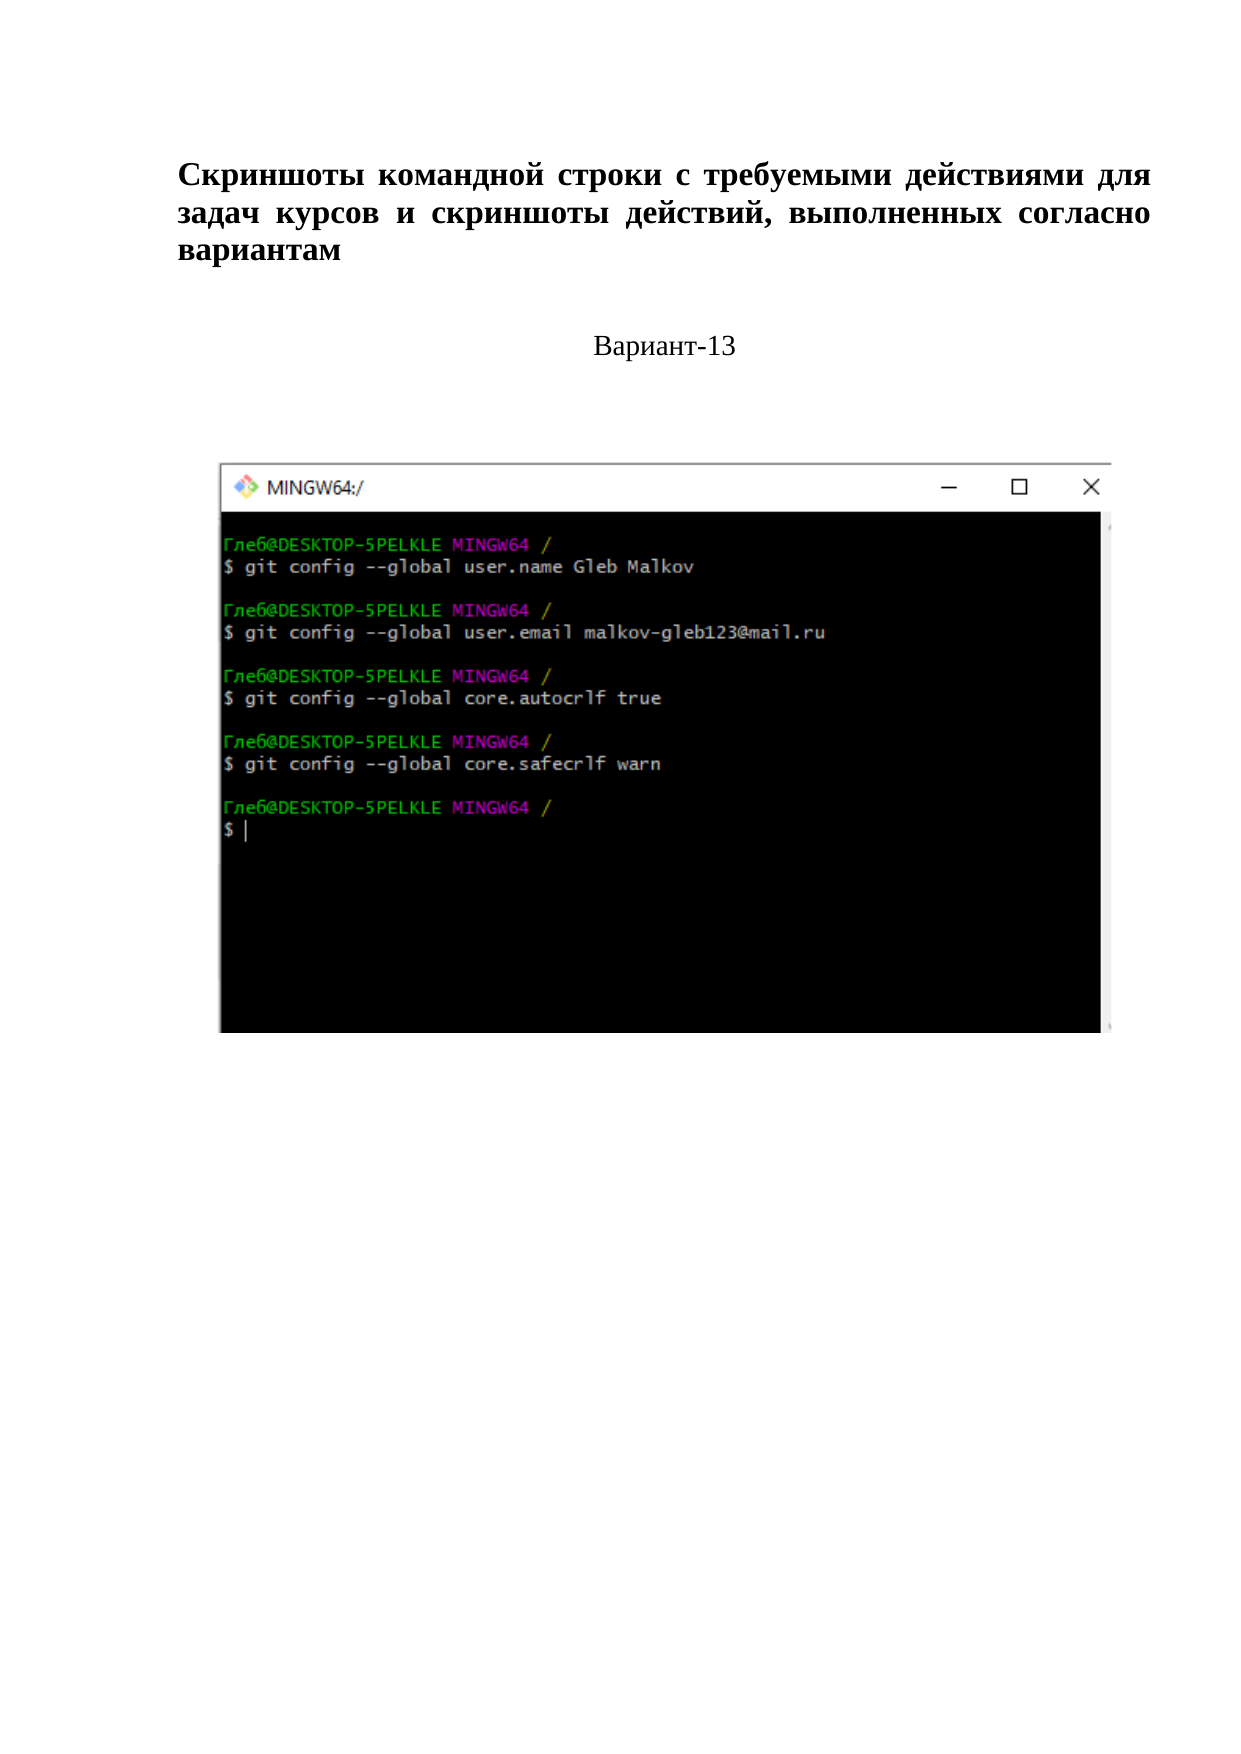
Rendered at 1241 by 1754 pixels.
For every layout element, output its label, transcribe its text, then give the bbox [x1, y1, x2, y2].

text Вариант-13 [177, 328, 1152, 362]
picture [217, 462, 1112, 1033]
subtitle Скриншоты командной строки с требуемыми действиями для задач курсов и скриншоты действий, выполненных согласно вариантам [177, 156, 1152, 268]
